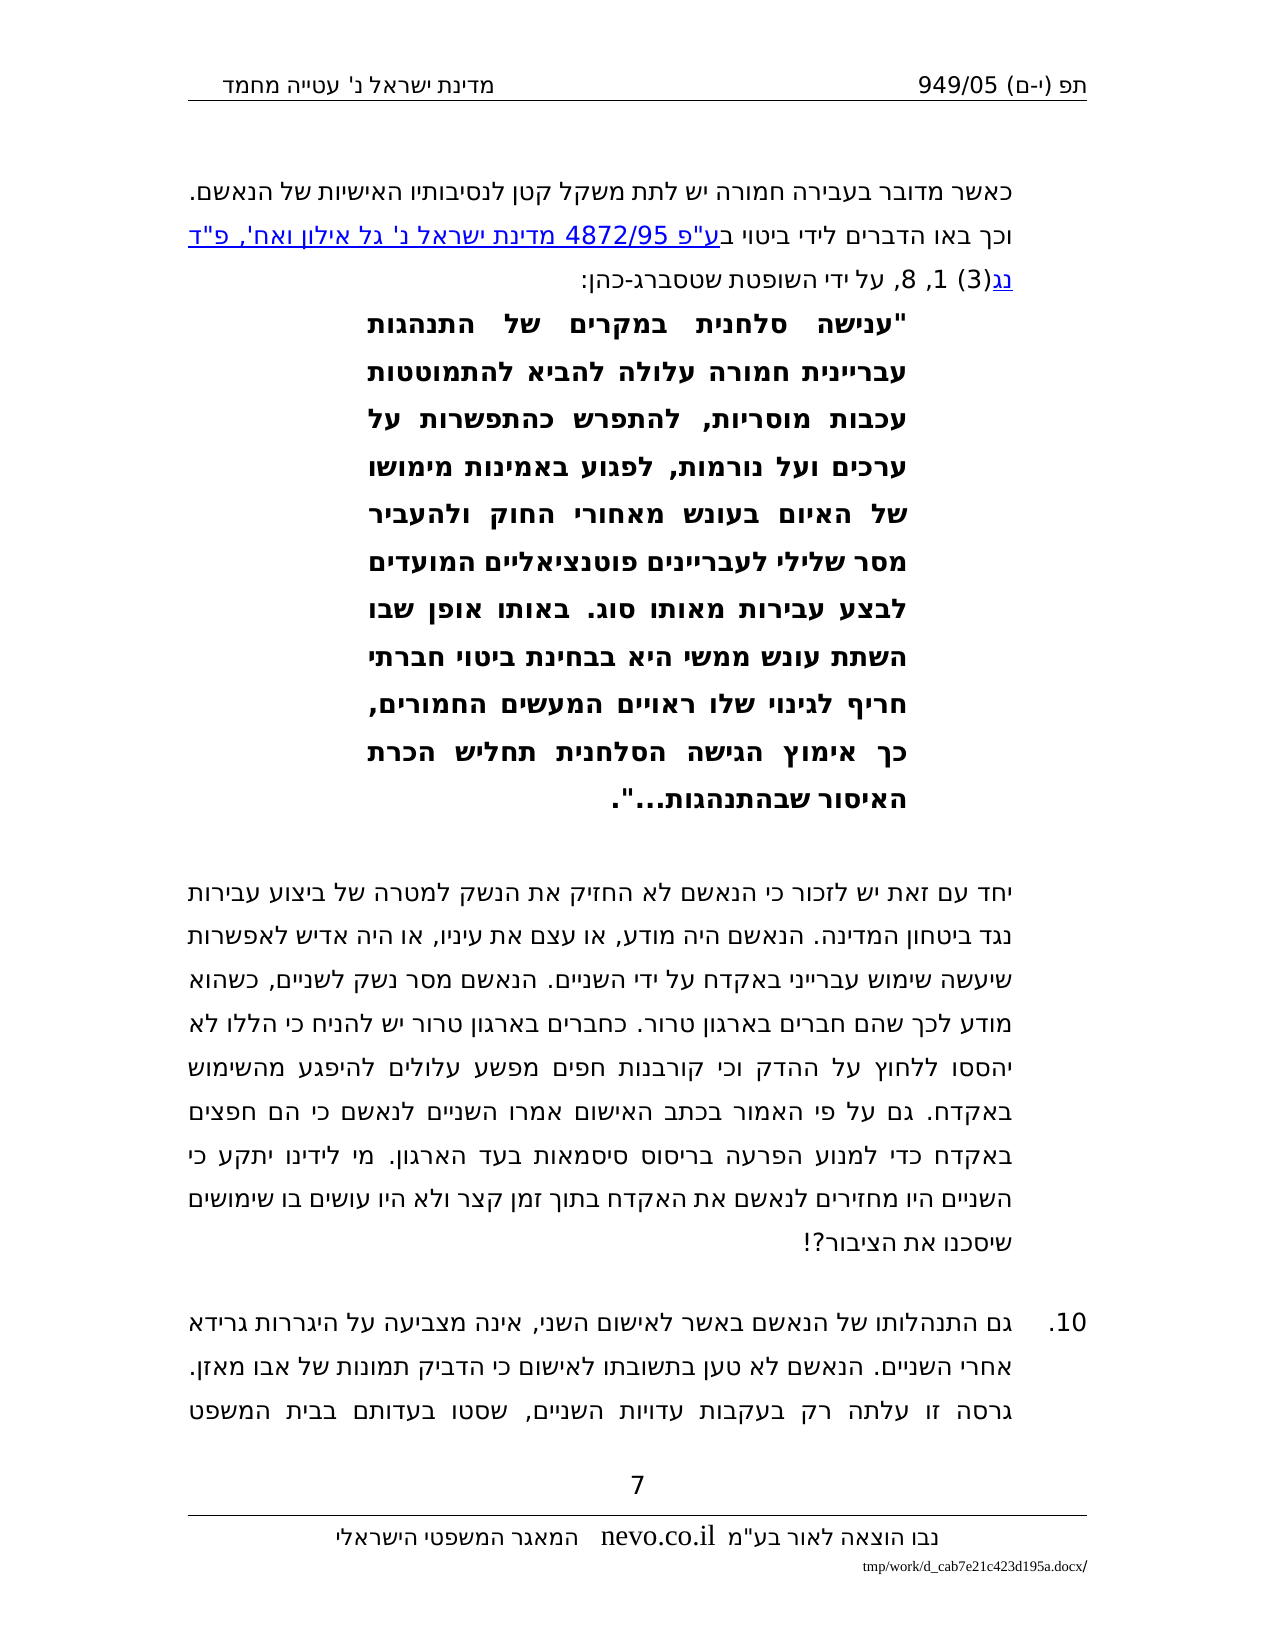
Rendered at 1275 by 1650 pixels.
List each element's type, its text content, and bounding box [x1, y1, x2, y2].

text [187, 1308, 1087, 1425]
text "ענישה סלחנית במקרים של התנהגות עבריינית חמורה עלולה להביא להתמוטטות עכבות מוסריות, להתפרש כהתפשרות על ערכים ועל נורמות, לפגוע באמינות מימושו של האיום בעונש מאחורי החוק ולהעביר מסר שלילי לעבריינים פוטנציאליים המועדים לבצע עבירות מאותו סוג. באותו אופן שבו השתת עונש ממשי היא בבחינת ביטוי חברתי חריף לגינוי שלו ראויים המעשים החמורים, כך אימוץ הגישה הסלחנית תחליש הכרת האיסור שבהתנהגות...". [367, 309, 907, 815]
text יחד עם זאת יש לזכור כי הנאשם לא החזיק את הנשק למטרה של ביצוע עבירות נגד ביטחון המדינה. הנאשם היה מודע, או עצם את עיניו, או היה אדיש לאפשרות שיעשה שימוש עברייני באקדח על ידי השניים. הנאשם מסר נשק לשניים, כשהוא מודע לכך שהם חברים בארגון טרור. כחברים בארגון טרור יש להניח כי הללו לא יהססו ללחוץ על ההדק וכי קורבנות חפים מפשע עלולים להיפגע מהשימוש באקדח. גם על פי האמור בכתב האישום אמרו השניים לנאשם כי הם חפצים באקדח כדי למנוע הפרעה בריסוס סיסמאות בעד הארגון. מי לידינו יתקע כי השניים היו מחזירים לנאשם את האקדח בתוך זמן קצר ולא היו עושים בו שימושים שיסכנו את הציבור?! [187, 878, 1087, 1258]
text כאשר מדובר בעבירה חמורה יש לתת משקל קטן לנסיבותיו האישיות של הנאשם. וכך באו הדברים לידי ביטוי בע"פ 4872/95 מדינת ישראל נ' גל אילון ואח', פ"ד נג(3) 1, 8, על ידי השופטת שטסברג-כהן: [187, 177, 1012, 294]
